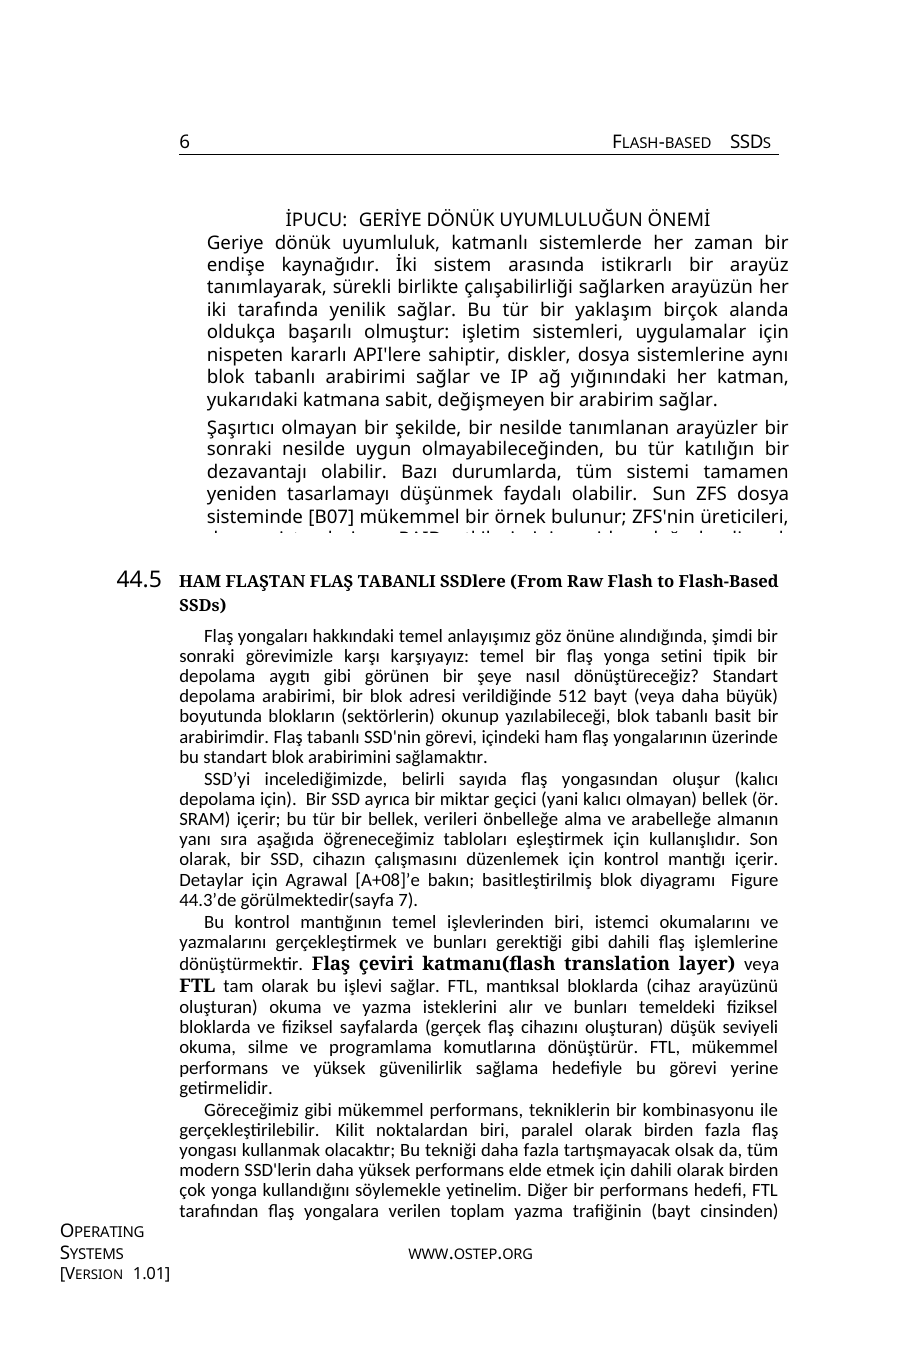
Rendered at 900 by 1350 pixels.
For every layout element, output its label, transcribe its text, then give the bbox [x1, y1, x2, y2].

text Bu kontrol mantığının temel işlevlerinden biri, istemci okumalarını ve yazmalarını gerçekleştirmek ve bunları gerektiği gibi dahili flaş işlemlerine dönüştürmektir. Flaş çeviri katmanı(flash translation layer) veya FTL tam olarak bu işlevi sağlar. FTL, mantıksal bloklarda (cihaz arayüzünü oluşturan) okuma ve yazma isteklerini alır ve bunları temeldeki fiziksel bloklarda ve fiziksel sayfalarda (gerçek flaş cihazını oluşturan) düşük seviyeli okuma, silme ve programlama komutlarına dönüştürür. FTL, mükemmel performans ve yüksek güvenilirlik sağlama hedefiyle bu görevi yerine getirmelidir. [179, 913, 779, 1099]
text SSD’yi incelediğimizde, belirli sayıda flaş yongasından oluşur (kalıcı depolama için). Bir SSD ayrıca bir miktar geçici (yani kalıcı olmayan) bellek (ör. SRAM) içerir; bu tür bir bellek, verileri önbelleğe alma ve arabelleğe almanın yanı sıra aşağıda öğreneceğimiz tabloları eşleştirmek için kullanışlıdır. Son olarak, bir SSD, cihazın çalışmasını düzenlemek için kontrol mantığı içerir. Detaylar için Agrawal [A+08]’e bakın; basitleştirilmiş blok diyagramı Figure 44.3’de görülmektedir(sayfa 7). [179, 769, 779, 911]
subtitle HAM FLAŞTAN FLAŞ TABANLI SSDlere (From Raw Flash to Flash-Based SSDs) [116, 563, 808, 617]
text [179, 1101, 779, 1222]
text Flaş yongaları hakkındaki temel anlayışımız göz önüne alındığında, şimdi bir sonraki görevimizle karşı karşıyayız: temel bir flaş yonga setini tipik bir depolama aygıtı gibi görünen bir şeye nasıl dönüştüreceğiz? Standart depolama arabirimi, bir blok adresi verildiğinde 512 bayt (veya daha büyük) boyutunda blokların (sektörlerin) okunup yazılabileceği, blok tabanlı basit bir arabirimdir. Flaş tabanlı SSD'nin görevi, içindeki ham flaş yongalarının üzerinde bu standart blok arabirimini sağlamaktır. [179, 627, 779, 768]
